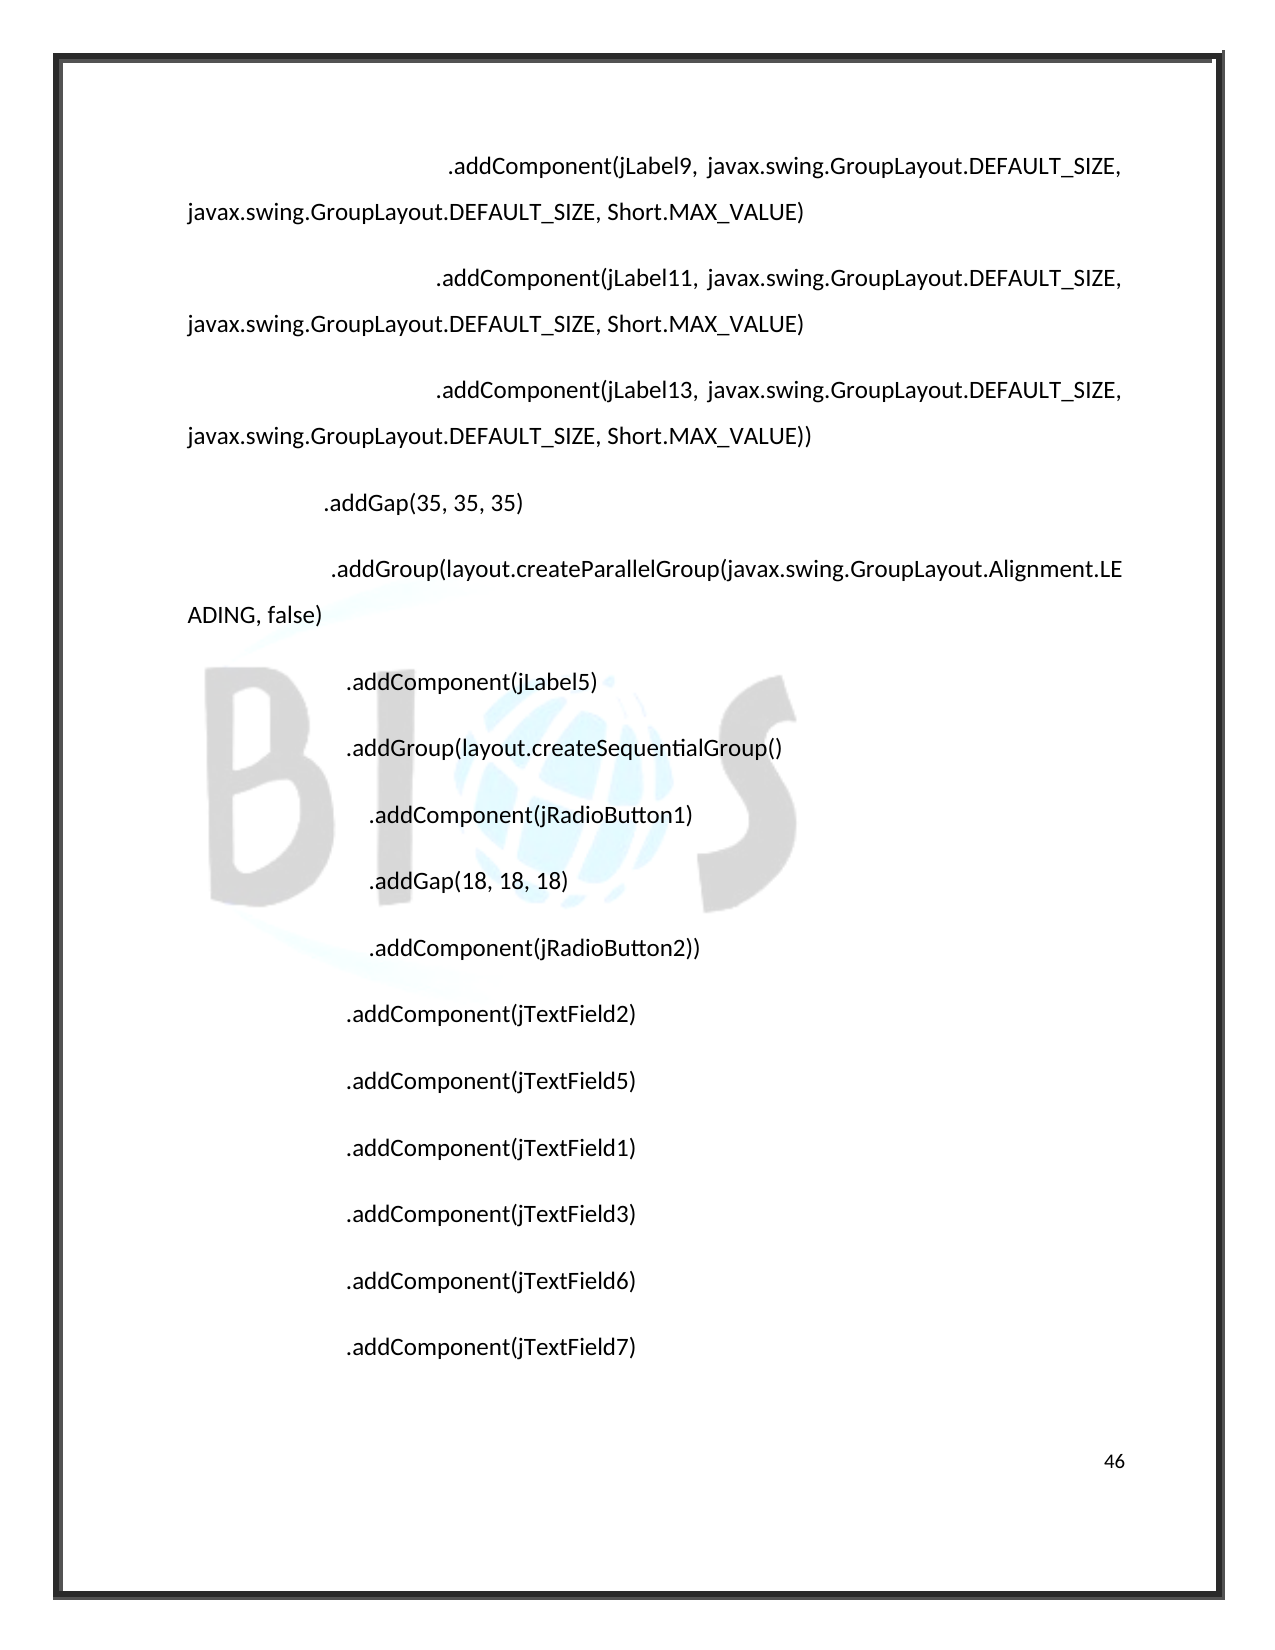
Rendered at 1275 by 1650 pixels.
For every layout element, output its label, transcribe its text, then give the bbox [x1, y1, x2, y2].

text .addComponent(jTextField6) [187, 1265, 1125, 1295]
text .addComponent(jTextField2) [187, 998, 1125, 1029]
text .addComponent(jTextField3) [187, 1198, 1125, 1229]
text .addComponent(jLabel11, javax.swing.GroupLayout.DEFAULT_SIZE, javax.swing.GroupLayout.DEFAULT_SIZE, Short.MAX_VALUE) [187, 262, 1125, 338]
text .addGap(35, 35, 35) [187, 487, 1125, 517]
text .addGroup(layout.createParallelGroup(javax.swing.GroupLayout.Alignment.LEADING, false) [187, 553, 1125, 630]
text .addGap(18, 18, 18) [187, 865, 1125, 896]
text .addComponent(jTextField7) [187, 1331, 1125, 1362]
text .addComponent(jLabel13, javax.swing.GroupLayout.DEFAULT_SIZE, javax.swing.GroupLayout.DEFAULT_SIZE, Short.MAX_VALUE)) [187, 374, 1125, 451]
text .addGroup(layout.createSequentialGroup() [187, 732, 1125, 763]
text .addComponent(jLabel9, javax.swing.GroupLayout.DEFAULT_SIZE, javax.swing.GroupLayout.DEFAULT_SIZE, Short.MAX_VALUE) [187, 150, 1125, 226]
text .addComponent(jRadioButton2)) [187, 932, 1125, 962]
text .addComponent(jLabel5) [187, 666, 1125, 696]
text .addComponent(jTextField1) [187, 1132, 1125, 1162]
text .addComponent(jTextField5) [187, 1065, 1125, 1096]
text .addComponent(jRadioButton1) [187, 799, 1125, 829]
